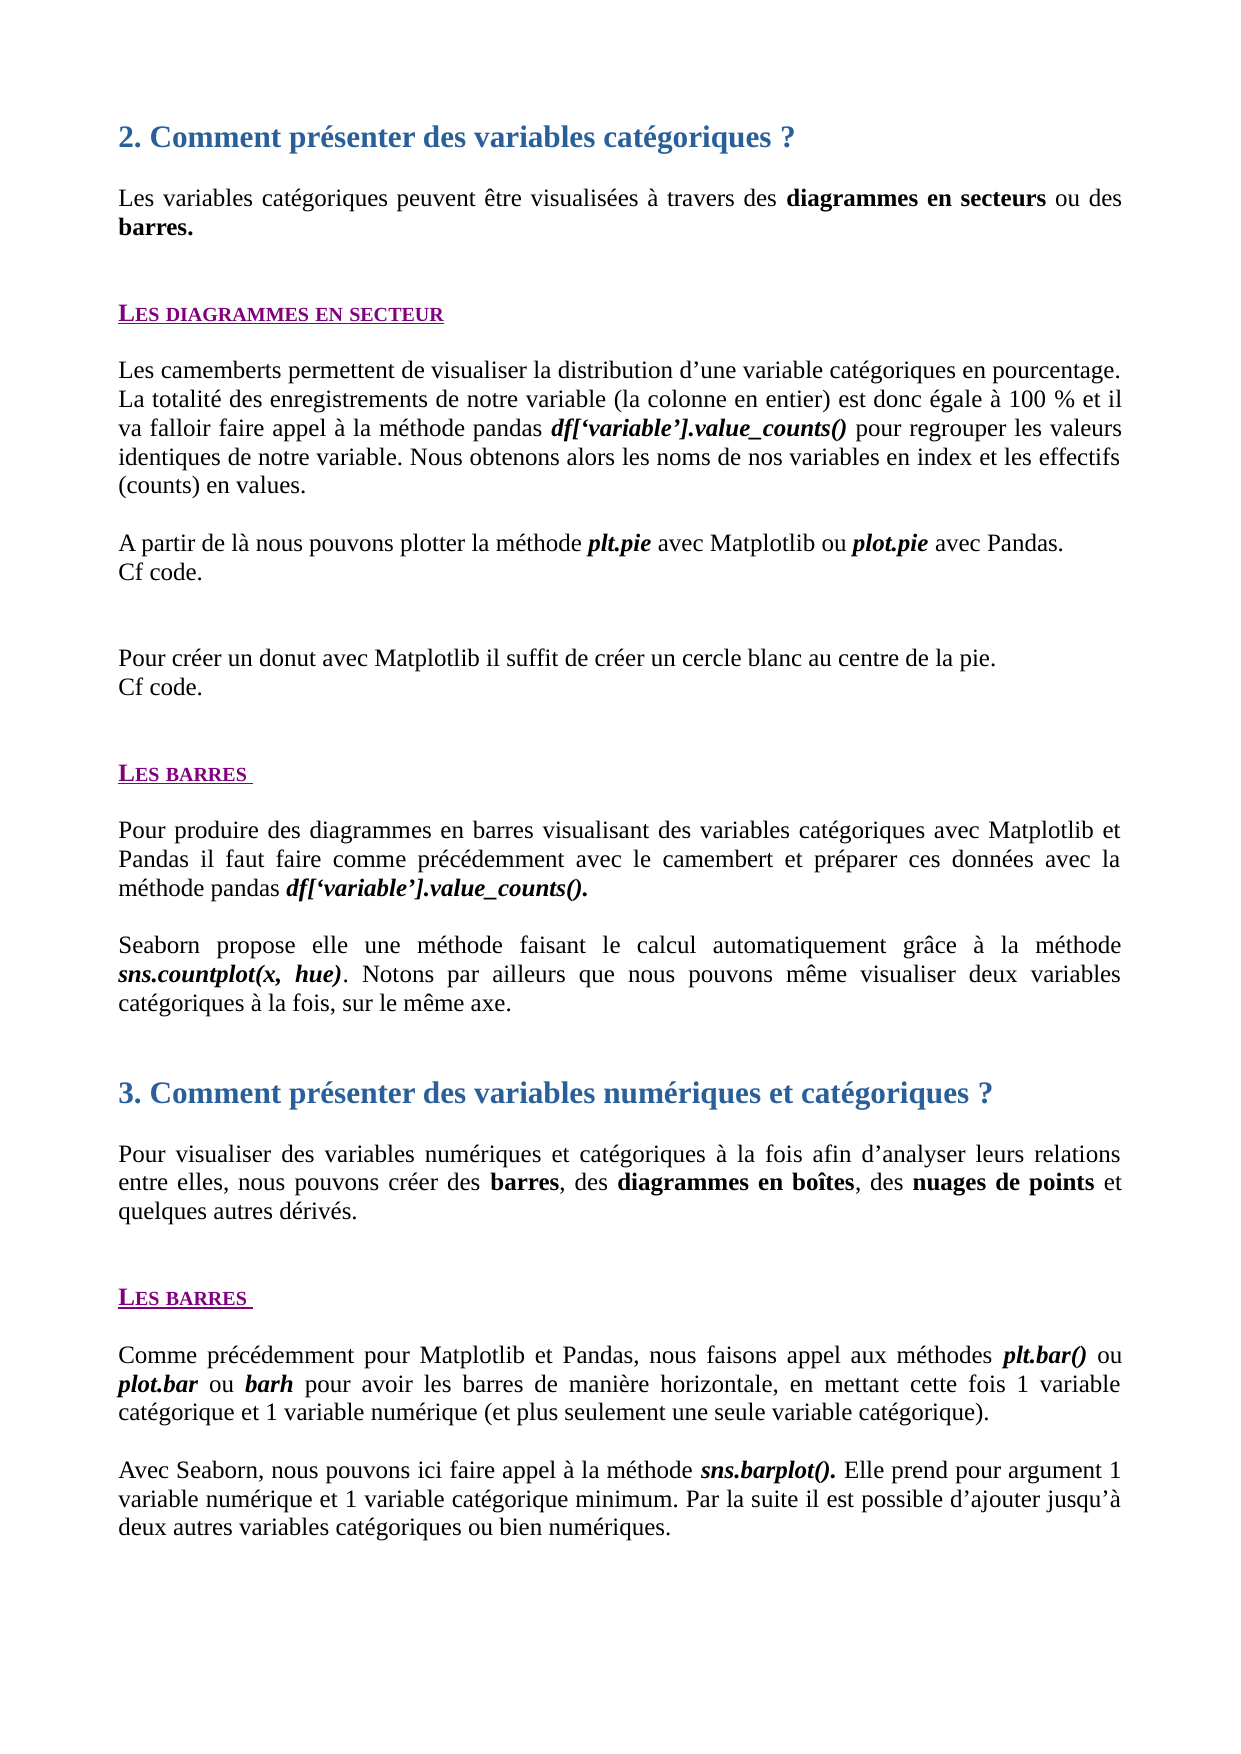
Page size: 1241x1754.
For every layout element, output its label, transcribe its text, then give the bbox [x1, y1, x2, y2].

text Pour créer un donut avec Matplotlib il suffit de créer un cercle blanc au centre de la pie. [118, 643, 1122, 672]
text 3. Comment présenter des variables numériques et catégoriques ? [118, 1074, 1122, 1110]
text Les diagrammes en secteur [118, 298, 1122, 327]
text Les barres [118, 1282, 1122, 1311]
text A partir de là nous pouvons plotter la méthode plt.pie avec Matplotlib ou plot.pie avec Pandas. [118, 528, 1122, 557]
text Cf code. [118, 672, 1122, 700]
text Cf code. [118, 557, 1122, 585]
text Les camemberts permettent de visualiser la distribution d’une variable catégoriques en pourcentage. La totalité des enregistrements de notre variable (la colonne en entier) est donc égale à 100 % et il va falloir faire appel à la méthode pandas df[‘variable’].value_counts() pour regrouper les valeurs identiques de notre variable. Nous obtenons alors les noms de nos variables en index et les effectifs (counts) en values. [118, 355, 1122, 499]
text Pour produire des diagrammes en barres visualisant des variables catégoriques avec Matplotlib et Pandas il faut faire comme précédemment avec le camembert et préparer ces données avec la méthode pandas df[‘variable’].value_counts(). [118, 815, 1122, 902]
text Pour visualiser des variables numériques et catégoriques à la fois afin d’analyser leurs relations entre elles, nous pouvons créer des barres, des diagrammes en boîtes, des nuages de points et quelques autres dérivés. [118, 1139, 1122, 1225]
text Comme précédemment pour Matplotlib et Pandas, nous faisons appel aux méthodes plt.bar() ou plot.bar ou barh pour avoir les barres de manière horizontale, en mettant cette fois 1 variable catégorique et 1 variable numérique (et plus seulement une seule variable catégorique). [118, 1340, 1122, 1426]
text Les variables catégoriques peuvent être visualisées à travers des diagrammes en secteurs ou des barres. [118, 183, 1122, 240]
text Avec Seaborn, nous pouvons ici faire appel à la méthode sns.barplot(). Elle prend pour argument 1 variable numérique et 1 variable catégorique minimum. Par la suite il est possible d’ajouter jusqu’à deux autres variables catégoriques ou bien numériques. [118, 1455, 1122, 1541]
text 2. Comment présenter des variables catégoriques ? [118, 118, 1122, 154]
text Seaborn propose elle une méthode faisant le calcul automatiquement grâce à la méthode sns.countplot(x, hue). Notons par ailleurs que nous pouvons même visualiser deux variables catégoriques à la fois, sur le même axe. [118, 930, 1122, 1017]
text Les barres [118, 758, 1122, 787]
